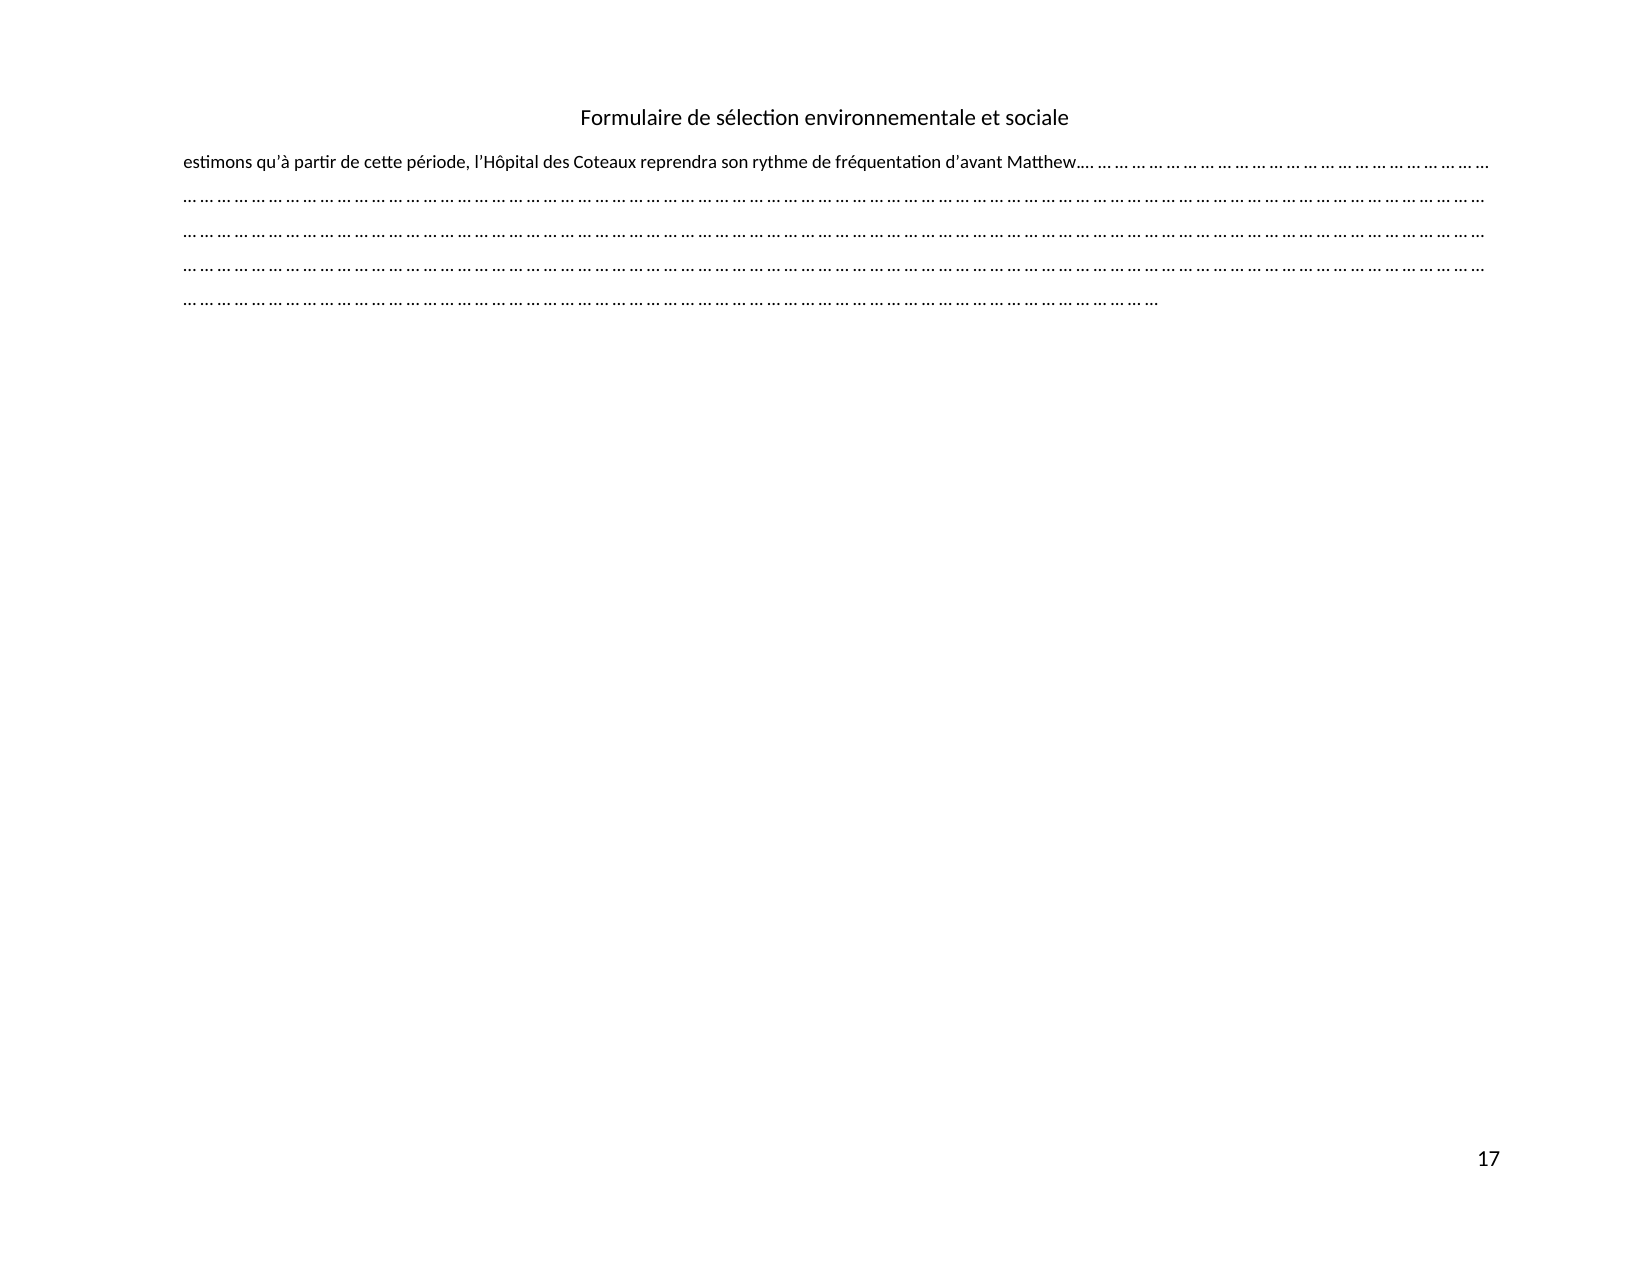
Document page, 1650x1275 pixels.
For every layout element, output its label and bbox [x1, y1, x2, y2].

text [183, 150, 1500, 310]
